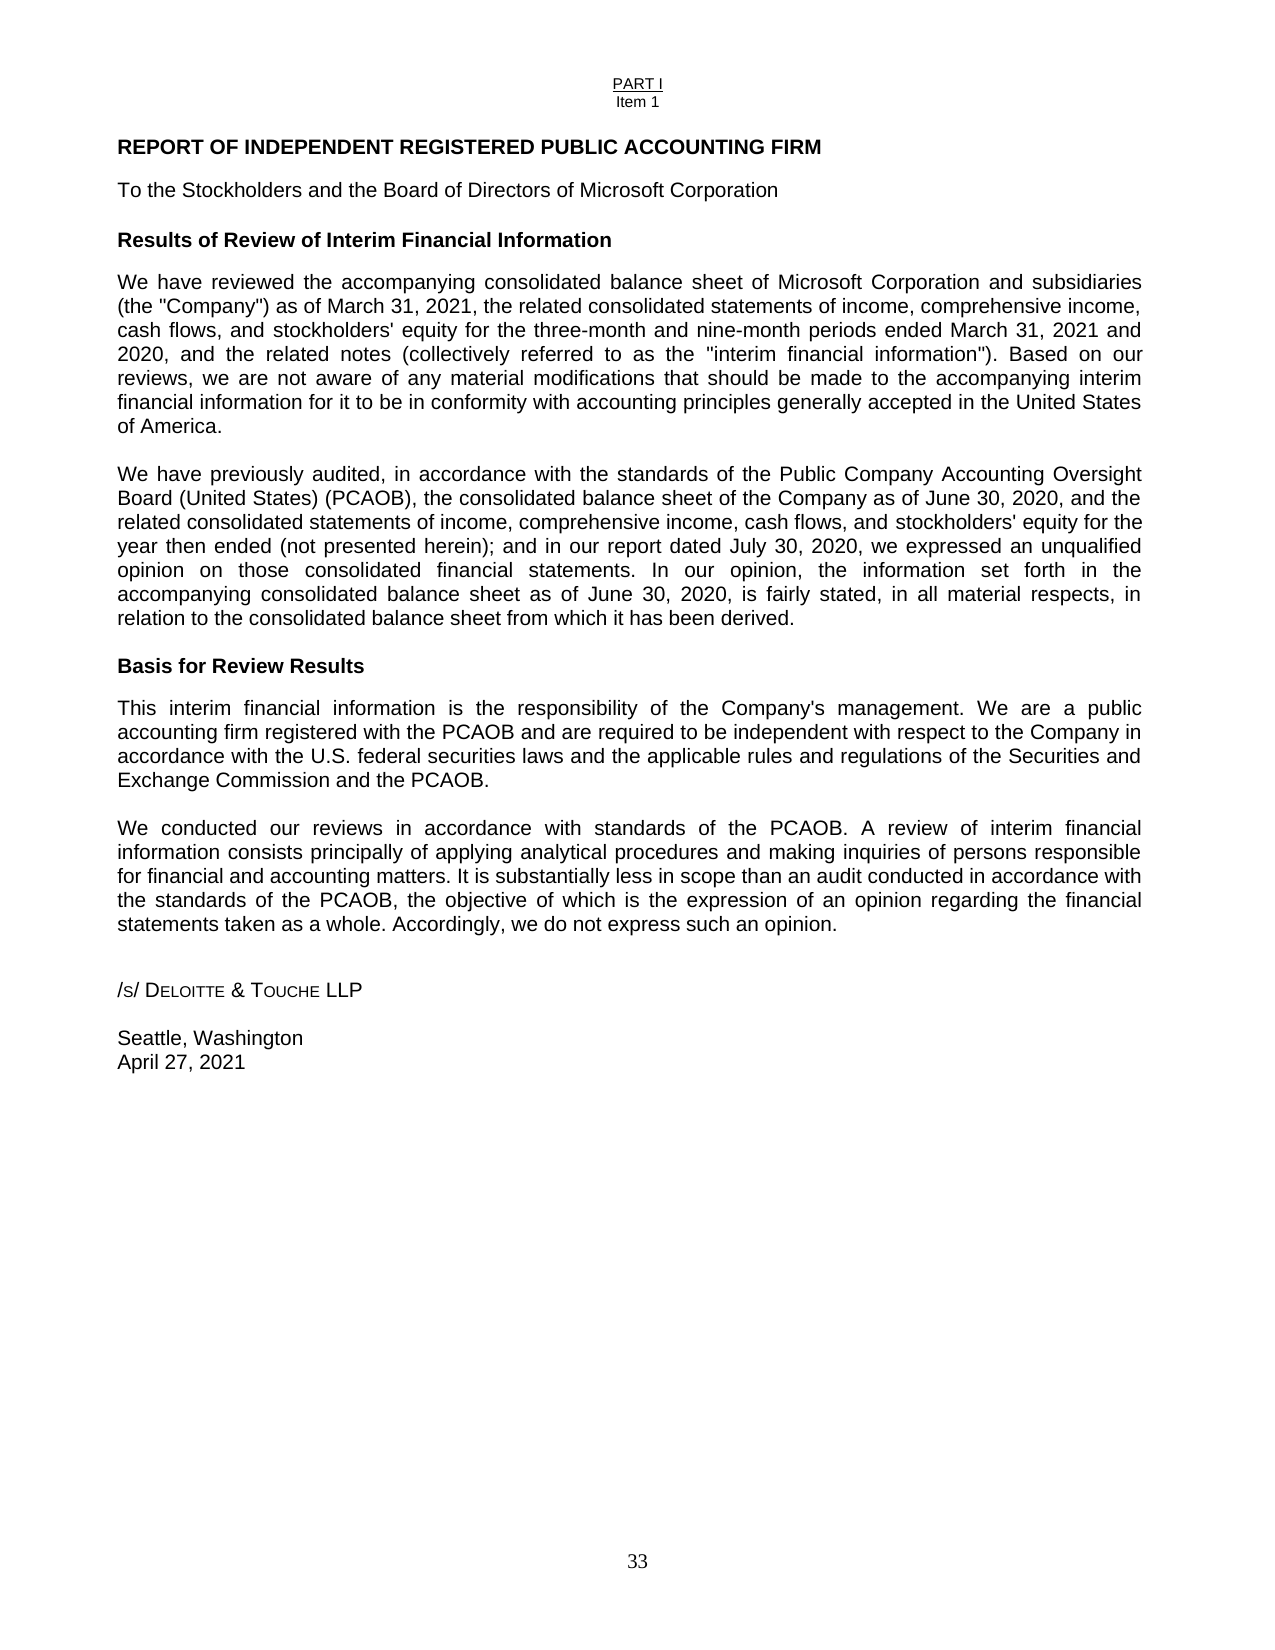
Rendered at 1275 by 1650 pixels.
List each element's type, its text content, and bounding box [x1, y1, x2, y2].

text REPORT OF INDEPENDENT REGISTERED PUBLIC ACCOUNTING FIRM [117, 135, 1143, 159]
text We have previously audited, in accordance with the standards of the Public Company Accounting Oversight Board (United States) (PCAOB), the consolidated balance sheet of the Company as of June 30, 2020, and the related consolidated statements of income, comprehensive income, cash flows, and stockholders' equity for the year then ended (not presented herein); and in our report dated July 30, 2020, we expressed an unqualified opinion on those consolidated financial statements. In our opinion, the information set forth in the accompanying consolidated balance sheet as of June 30, 2020, is fairly stated, in all material respects, in relation to the consolidated balance sheet from which it has been derived. [117, 462, 1143, 629]
text We conducted our reviews in accordance with standards of the PCAOB. A review of interim financial information consists principally of applying analytical procedures and making inquiries of persons responsible for financial and accounting matters. It is substantially less in scope than an audit conducted in accordance with the standards of the PCAOB, the objective of which is the expression of an opinion regarding the financial statements taken as a whole. Accordingly, we do not express such an opinion. [117, 816, 1143, 936]
text Basis for Review Results [117, 653, 1143, 677]
text This interim financial information is the responsibility of the Company's management. We are a public accounting firm registered with the PCAOB and are required to be independent with respect to the Company in accordance with the U.S. federal securities laws and the applicable rules and regulations of the Securities and Exchange Commission and the PCAOB. [117, 696, 1143, 792]
text Results of Review of Interim Financial Information [117, 228, 1143, 252]
text To the Stockholders and the Board of Directors of Microsoft Corporation [117, 178, 1143, 202]
text /S/ DELOITTE & TOUCHE LLP [117, 978, 1143, 1002]
text Seattle, Washington [117, 1026, 1143, 1050]
text April 27, 2021 [117, 1050, 1143, 1074]
text We have reviewed the accompanying consolidated balance sheet of Microsoft Corporation and subsidiaries (the "Company") as of March 31, 2021, the related consolidated statements of income, comprehensive income, cash flows, and stockholders' equity for the three-month and nine-month periods ended March 31, 2021 and 2020, and the related notes (collectively referred to as the "interim financial information"). Based on our reviews, we are not aware of any material modifications that should be made to the accompanying interim financial information for it to be in conformity with accounting principles generally accepted in the United States of America. [117, 270, 1143, 438]
